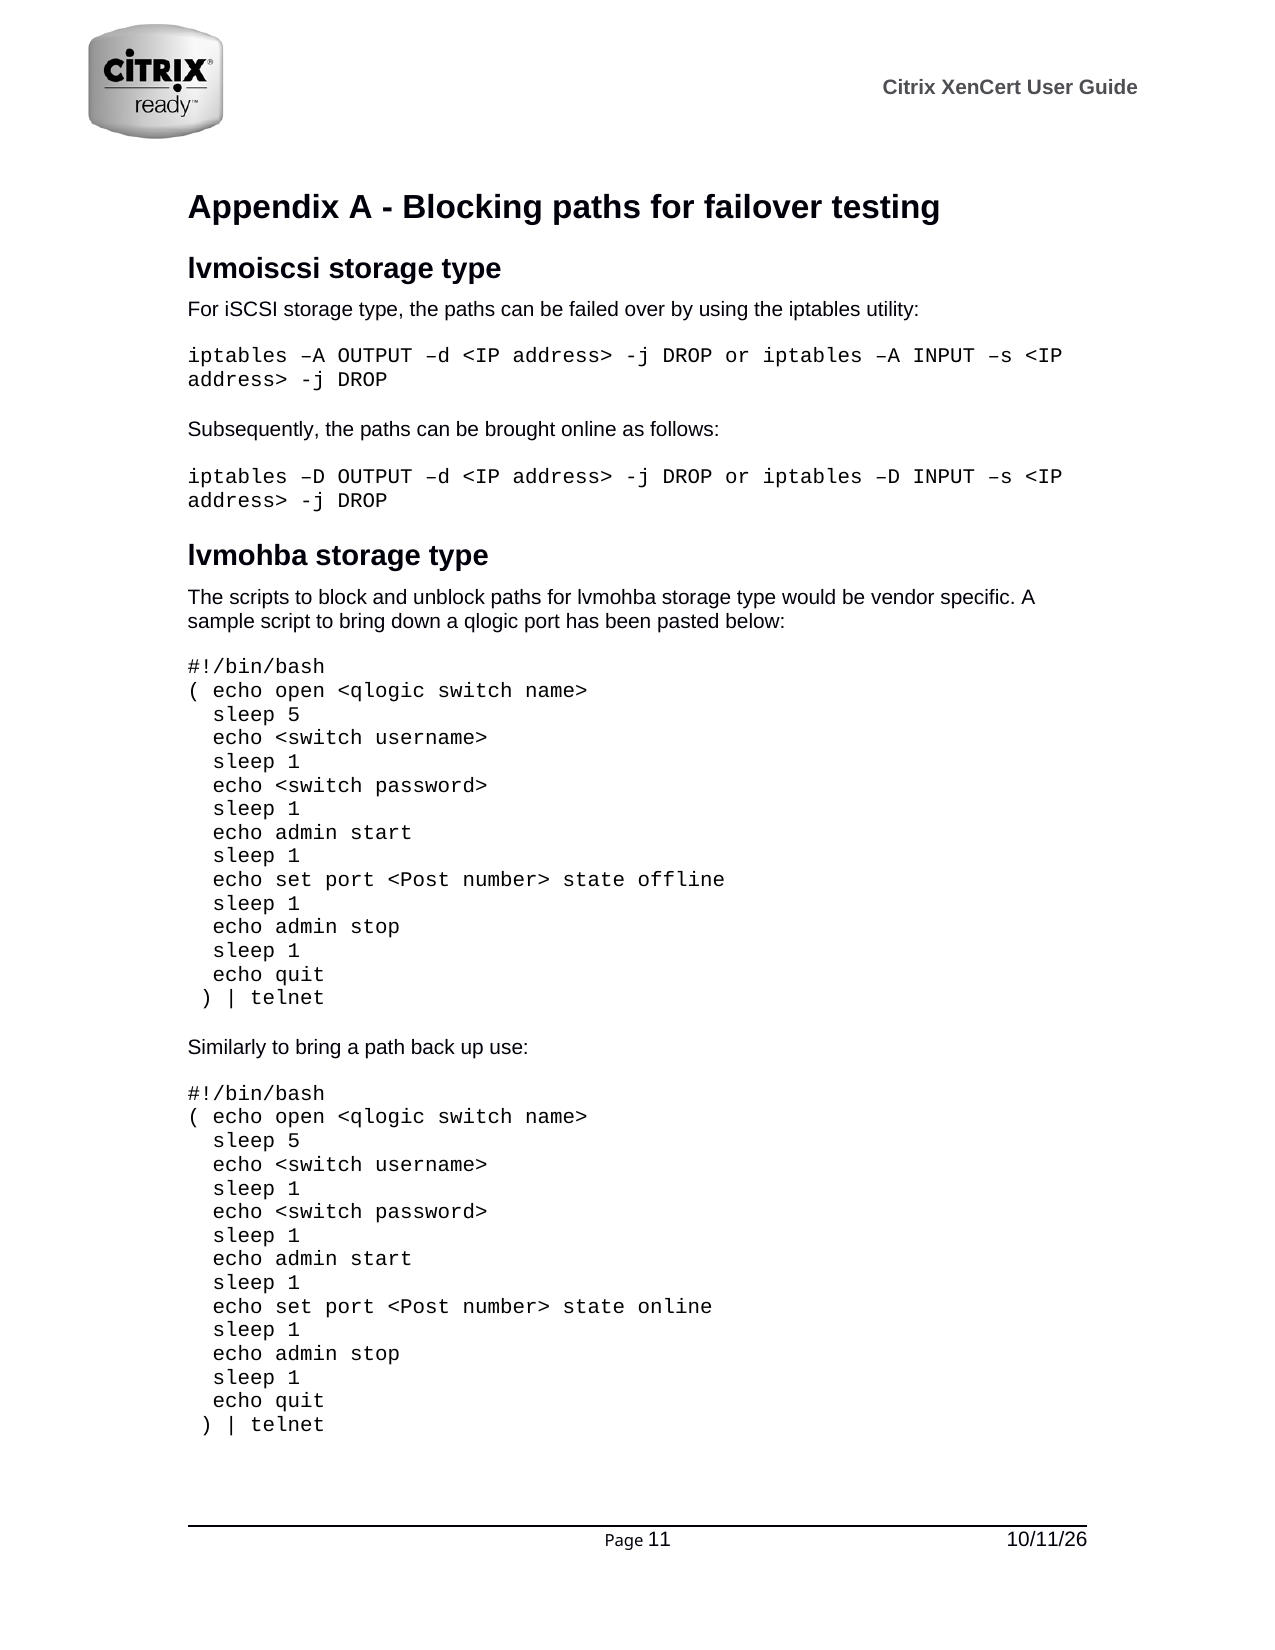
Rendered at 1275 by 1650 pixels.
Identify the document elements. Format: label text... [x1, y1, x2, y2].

text echo <switch password> [187, 774, 1087, 798]
text sleep 1 [187, 846, 1087, 869]
text iptables –D OUTPUT –d <IP address> -j DROP or iptables –D INPUT –s <IP address> -j DROP [187, 466, 1087, 513]
text echo admin start [187, 1248, 1087, 1272]
text sleep 1 [187, 1272, 1087, 1296]
text Similarly to bring a path back up use: [187, 1035, 1087, 1059]
text echo <switch username> [187, 1154, 1087, 1177]
text ) | telnet [187, 1414, 1087, 1438]
text #!/bin/bash [187, 1083, 1087, 1107]
picture [76, 13, 235, 149]
text Subsequently, the paths can be brought online as follows: [187, 417, 1087, 441]
text sleep 1 [187, 940, 1087, 964]
text The scripts to block and unblock paths for lvmohba storage type would be vendor specific. A sample script to bring down a qlogic port has been pasted below: [187, 584, 1087, 632]
text For iSCSI storage type, the paths can be failed over by using the iptables utility: [187, 297, 1087, 321]
text sleep 5 [187, 1130, 1087, 1154]
text sleep 1 [187, 751, 1087, 774]
subtitle lvmohba storage type [187, 538, 1087, 572]
text echo admin start [187, 822, 1087, 846]
text sleep 1 [187, 893, 1087, 916]
text ) | telnet [187, 987, 1087, 1011]
text echo set port <Post number> state offline [187, 869, 1087, 893]
text echo <switch password> [187, 1201, 1087, 1225]
text sleep 1 [187, 1177, 1087, 1201]
subtitle Appendix A - Blocking paths for failover testing [187, 187, 1087, 226]
text echo quit [187, 1390, 1087, 1414]
text ( echo open <qlogic switch name> [187, 680, 1087, 704]
text sleep 1 [187, 1319, 1087, 1343]
text sleep 1 [187, 1225, 1087, 1248]
text sleep 1 [187, 798, 1087, 822]
text sleep 1 [187, 1367, 1087, 1390]
text echo quit [187, 964, 1087, 987]
text ( echo open <qlogic switch name> [187, 1107, 1087, 1130]
subtitle lvmoiscsi storage type [187, 251, 1087, 284]
text sleep 5 [187, 704, 1087, 727]
text echo set port <Post number> state online [187, 1296, 1087, 1319]
text #!/bin/bash [187, 656, 1087, 680]
text echo admin stop [187, 916, 1087, 940]
text iptables –A OUTPUT –d <IP address> -j DROP or iptables –A INPUT –s <IP address> -j DROP [187, 345, 1087, 392]
text echo admin stop [187, 1343, 1087, 1367]
text echo <switch username> [187, 727, 1087, 751]
